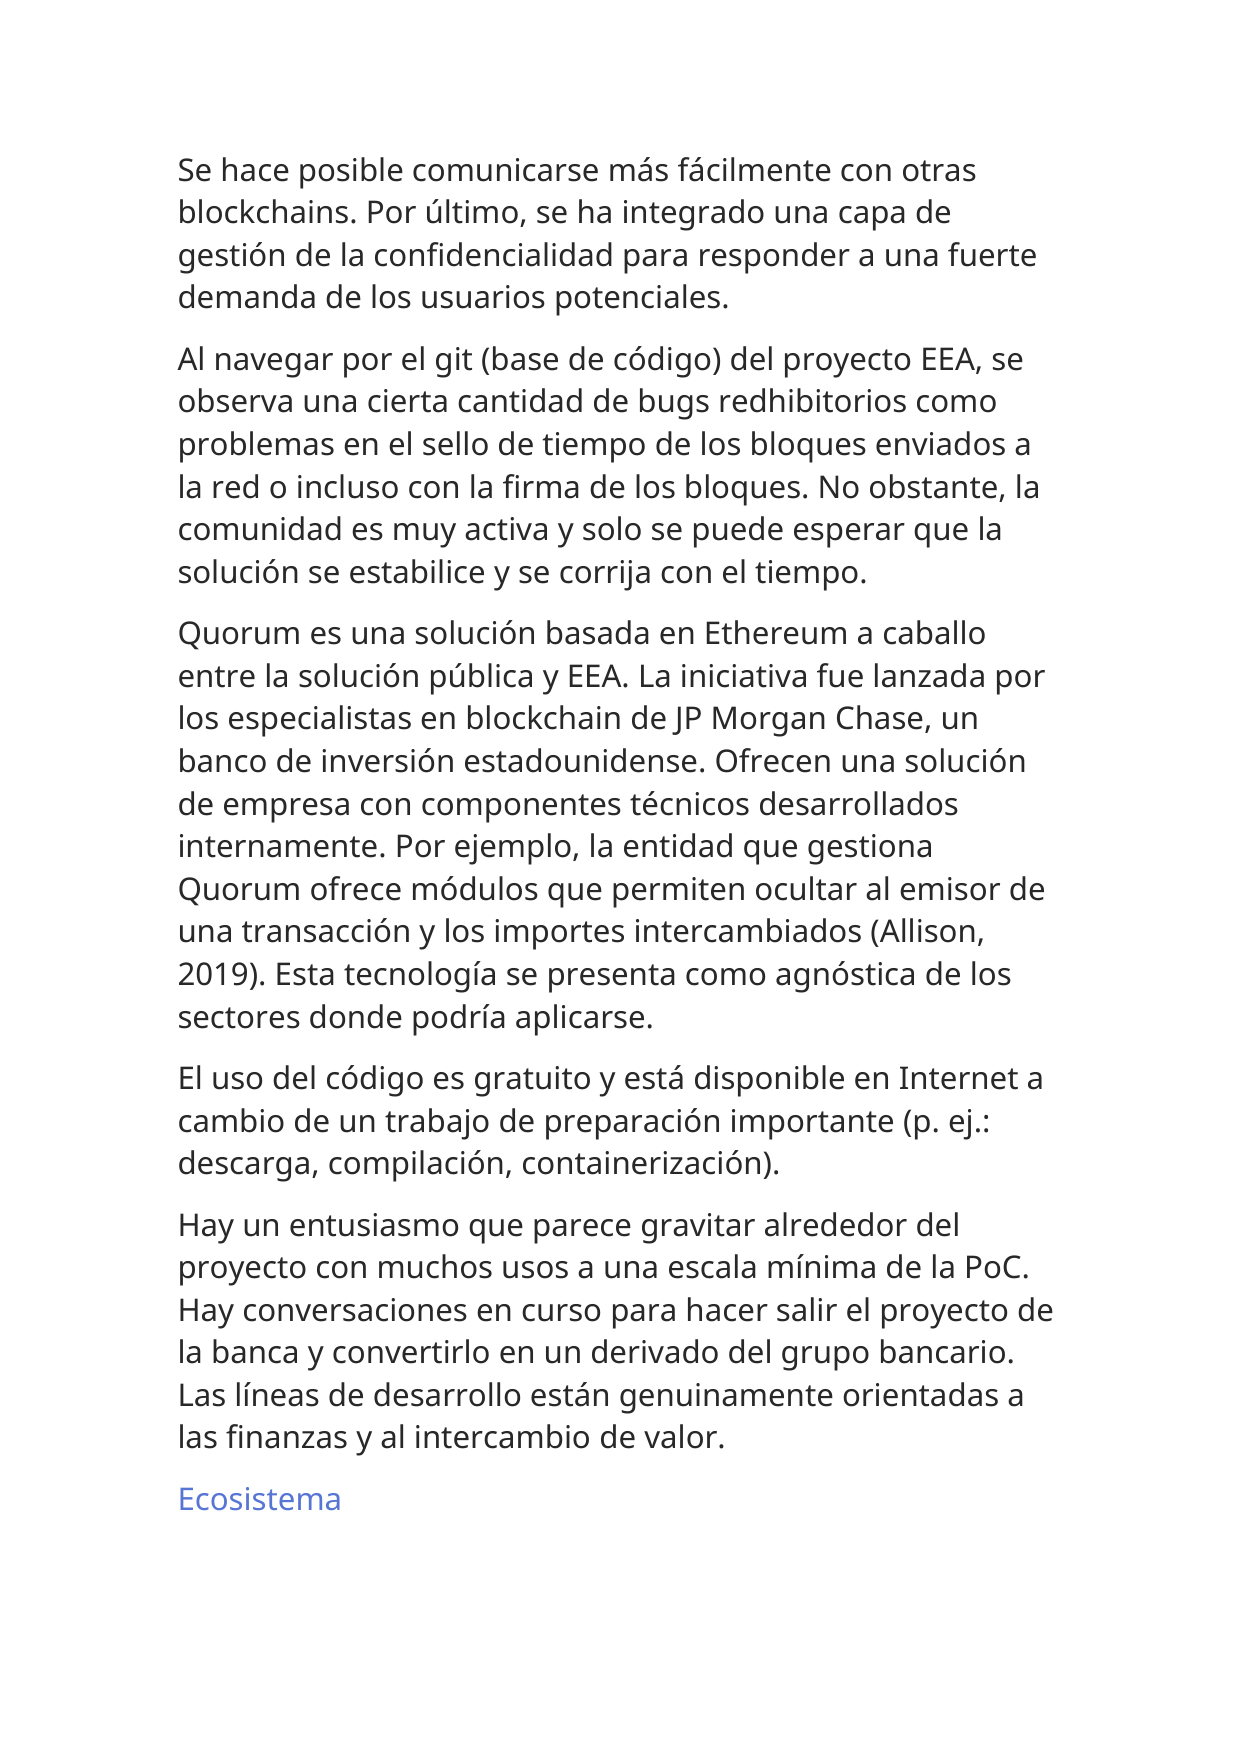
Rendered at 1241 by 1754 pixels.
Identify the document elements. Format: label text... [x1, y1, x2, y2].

text Quorum es una solución basada en Ethereum a caballo entre la solución pública y EEA. La iniciativa fue lanzada por los especialistas en blockchain de JP Morgan Chase, un banco de inversión estadounidense. Ofrecen una solución de empresa con componentes técnicos desarrollados internamente. Por ejemplo, la entidad que gestiona Quorum ofrece módulos que permiten ocultar al emisor de una transacción y los importes intercambiados (Allison, 2019). Esta tecnología se presenta como agnóstica de los sectores donde podría aplicarse. [177, 611, 1063, 1037]
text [177, 148, 1063, 318]
text El uso del código es gratuito y está disponible en Internet a cambio de un trabajo de preparación importante (p. ej.: descarga, compilación, containerización). [177, 1056, 1063, 1184]
text Ecosistema [177, 1477, 1063, 1519]
text Hay un entusiasmo que parece gravitar alrededor del proyecto con muchos usos a una escala mínima de la PoC. Hay conversaciones en curso para hacer salir el proyecto de la banca y convertirlo en un derivado del grupo bancario. Las líneas de desarrollo están genuinamente orientadas a las finanzas y al intercambio de valor. [177, 1202, 1063, 1458]
text Al navegar por el git (base de código) del proyecto EEA, se observa una cierta cantidad de bugs redhibitorios como problemas en el sello de tiempo de los bloques enviados a la red o incluso con la firma de los bloques. No obstante, la comunidad es muy activa y solo se puede esperar que la solución se estabilice y se corrija con el tiempo. [177, 337, 1063, 592]
